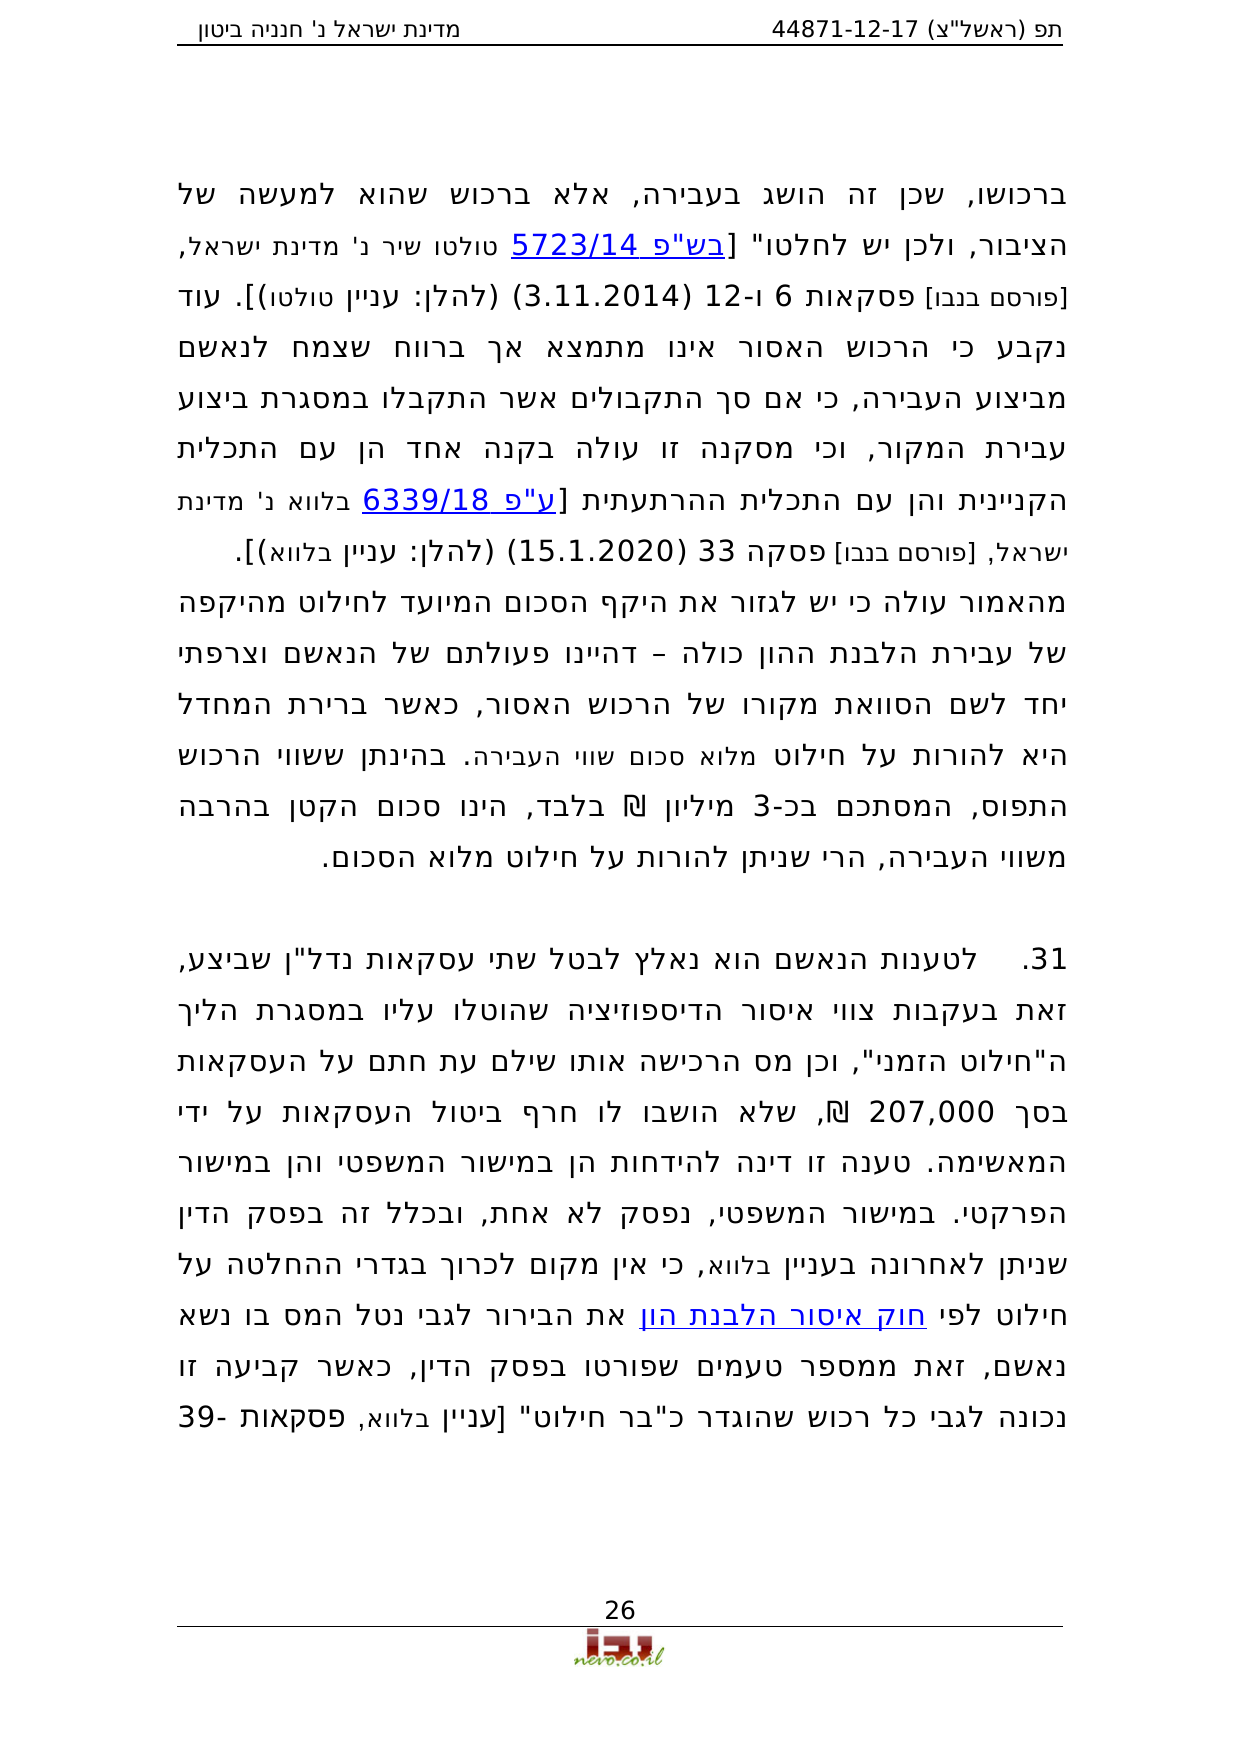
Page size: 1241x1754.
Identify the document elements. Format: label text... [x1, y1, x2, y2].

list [177, 942, 1068, 1435]
picture [574, 1628, 666, 1667]
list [177, 177, 1068, 568]
list מהאמור עולה כי יש לגזור את היקף הסכום המיועד לחילוט מהיקפה של עבירת הלבנת ההון כולה – דהיינו פעולתם של הנאשם וצרפתי יחד לשם הסוואת מקורו של הרכוש האסור, כאשר ברירת המחדל היא להורות על חילוט מלוא סכום שווי העבירה. בהינתן ששווי הרכוש התפוס, המסתכם בכ-3 מיליון ₪ בלבד, הינו סכום הקטן בהרבה משווי העבירה, הרי שניתן להורות על חילוט מלוא הסכום. [177, 585, 1068, 874]
